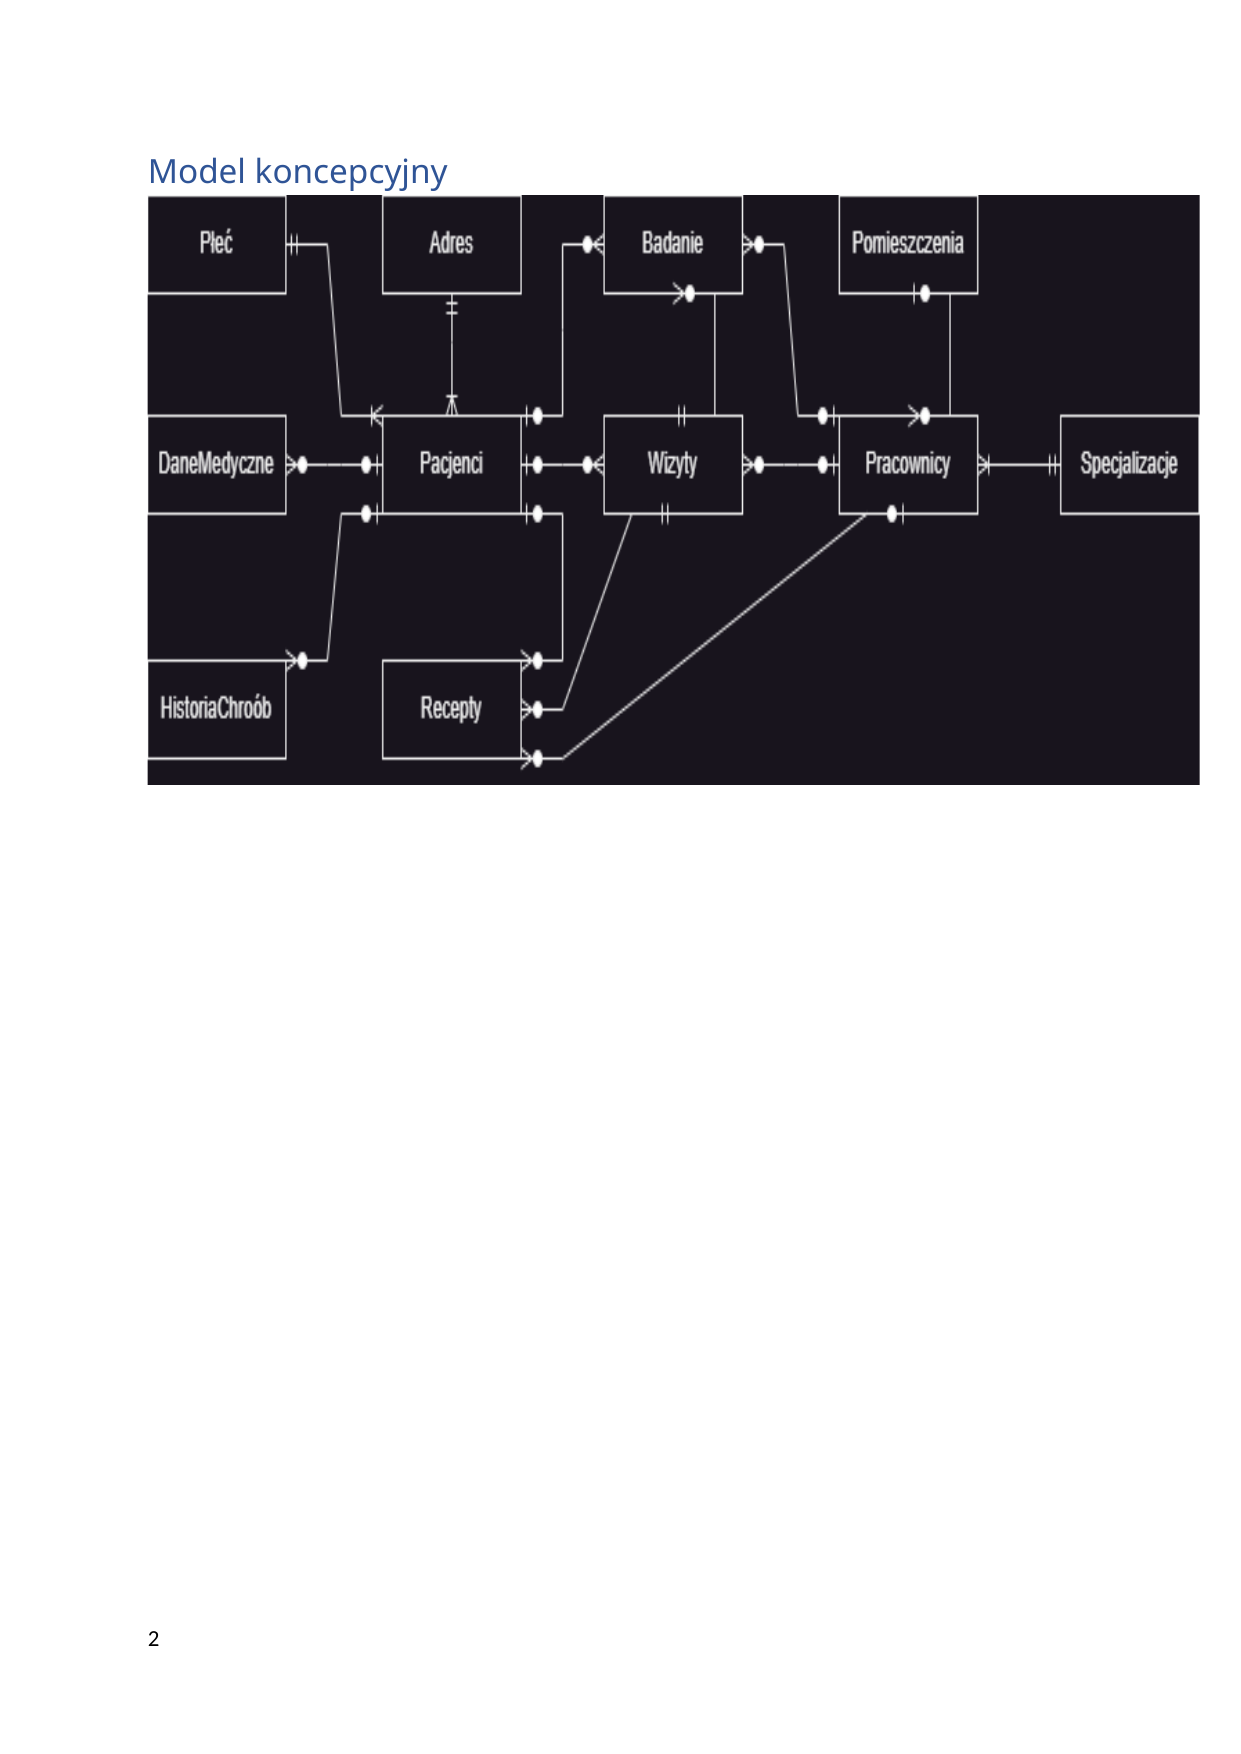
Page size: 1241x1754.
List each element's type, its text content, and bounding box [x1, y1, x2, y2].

text Model koncepcyjny [148, 148, 1093, 195]
picture [147, 195, 1200, 785]
